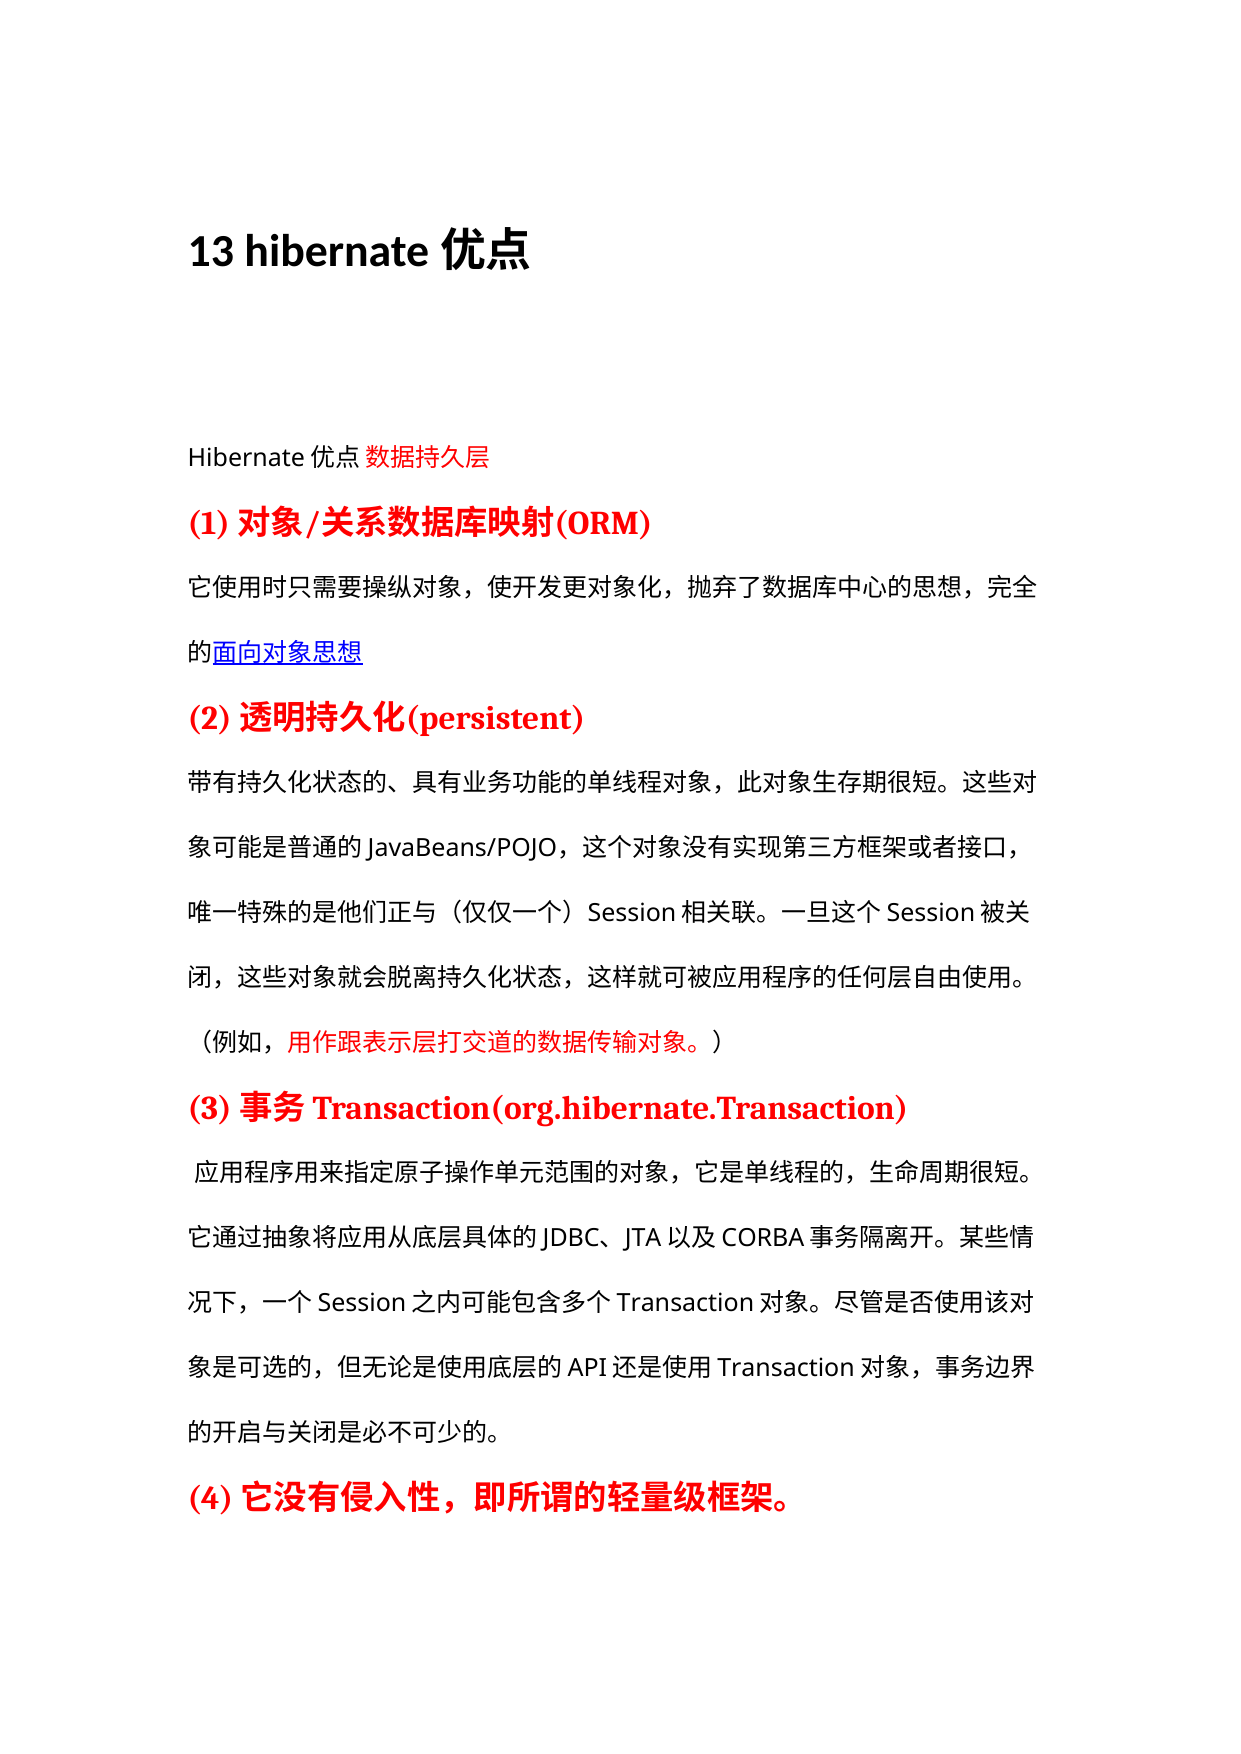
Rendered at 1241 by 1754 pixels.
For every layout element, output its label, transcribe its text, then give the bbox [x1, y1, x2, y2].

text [187, 423, 1053, 1528]
subtitle 13 hibernate 优点 [187, 197, 1053, 295]
